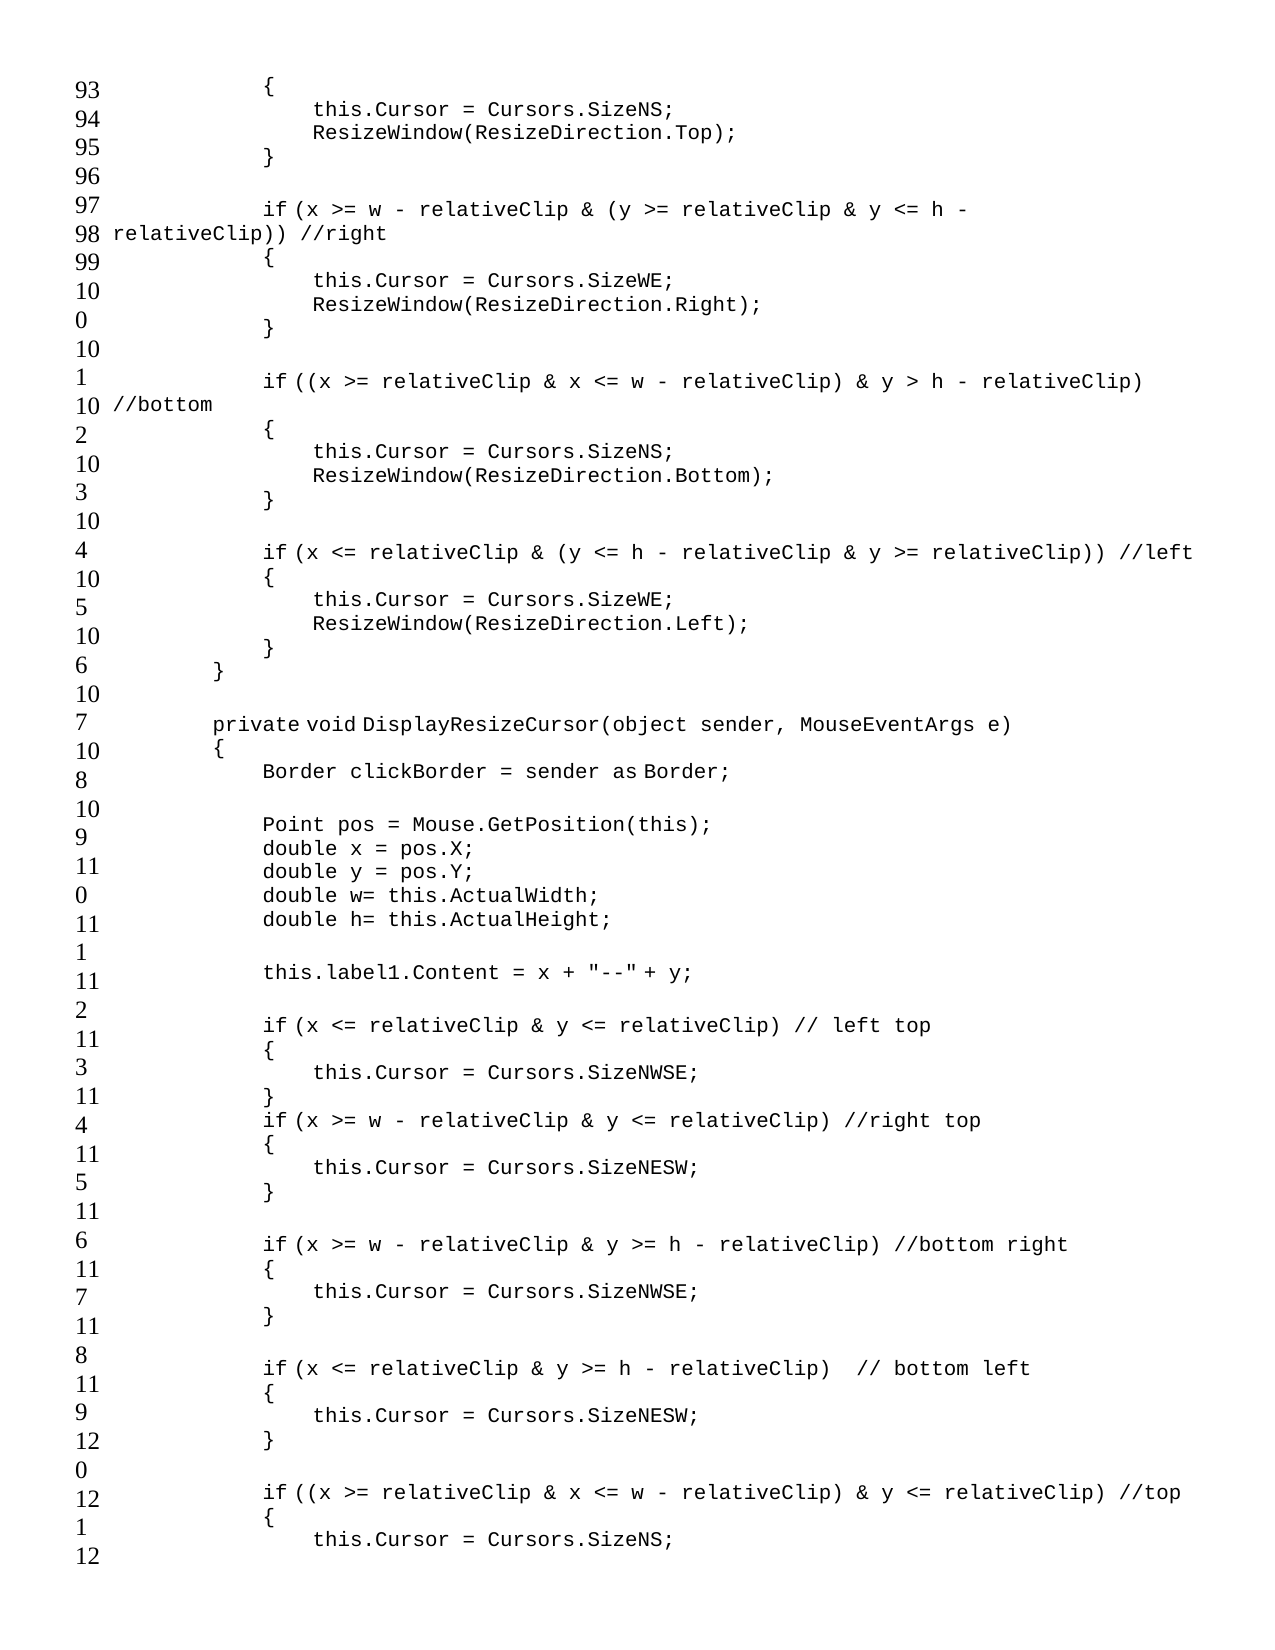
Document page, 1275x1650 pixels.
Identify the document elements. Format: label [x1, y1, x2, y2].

table_cell [75, 75, 112, 1570]
table_cell [113, 75, 1200, 1570]
